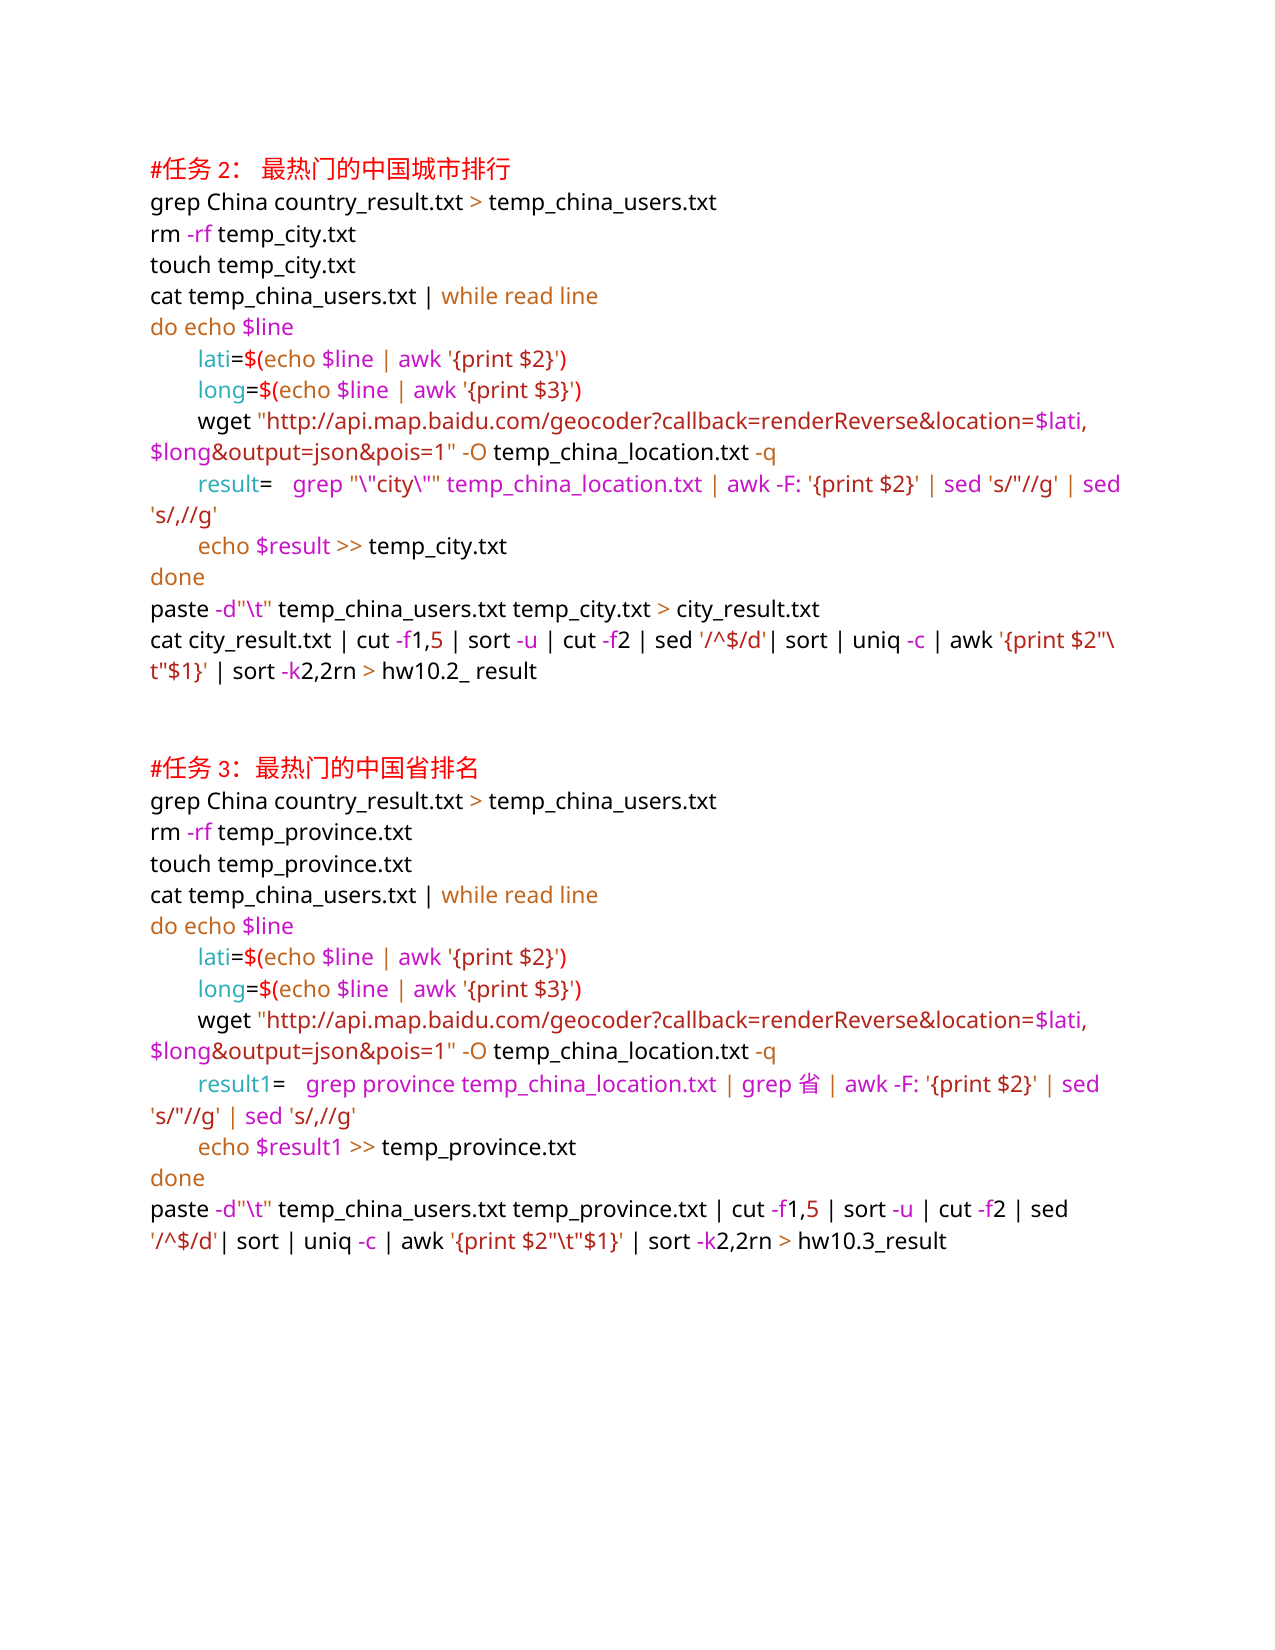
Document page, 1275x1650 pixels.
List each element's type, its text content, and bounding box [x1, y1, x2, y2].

text echo $result1 >> temp_province.txt [150, 1131, 1125, 1162]
text echo $result >> temp_city.txt [150, 530, 1125, 561]
text result=$(grep "\"city\"" temp_china_location.txt | awk -F: '{print $2}' | sed 's/"//g' | sed 's/,//g') [150, 467, 1125, 530]
text lati=$(echo $line | awk '{print $2}') [150, 941, 1125, 972]
text touch temp_province.txt [150, 847, 1125, 879]
text #任务2： 最热门的中国城市排行 [150, 150, 1125, 186]
text cat temp_china_users.txt | while read line [150, 280, 1125, 311]
text long=$(echo $line | awk '{print $3}') [150, 972, 1125, 1004]
text do echo $line [150, 910, 1125, 941]
text touch temp_city.txt [150, 249, 1125, 280]
text cat city_result.txt | cut -f1,5 | sort -u | cut -f2 | sed '/^$/d'| sort | uniq -c | awk '{print $2"\t"$1}' | sort -k2,2rn > hw10.2_ result [150, 624, 1125, 686]
text wget "http://api.map.baidu.com/geocoder?callback=renderReverse&location=$lati,$long&output=json&pois=1" -O temp_china_location.txt -q [150, 1004, 1125, 1066]
text paste -d"\t" temp_china_users.txt temp_city.txt > city_result.txt [150, 592, 1125, 624]
text done [150, 1162, 1125, 1193]
text done [150, 561, 1125, 592]
text rm -rf temp_province.txt [150, 816, 1125, 847]
text cat temp_china_users.txt | while read line [150, 879, 1125, 910]
text rm -rf temp_city.txt [150, 217, 1125, 249]
text long=$(echo $line | awk '{print $3}') [150, 374, 1125, 405]
text wget "http://api.map.baidu.com/geocoder?callback=renderReverse&location=$lati,$long&output=json&pois=1" -O temp_china_location.txt -q [150, 405, 1125, 467]
text do echo $line [150, 311, 1125, 342]
text grep China country_result.txt > temp_china_users.txt [150, 785, 1125, 816]
text result1=$(grep province temp_china_location.txt | grep 省 | awk -F: '{print $2}' | sed 's/"//g' | sed 's/,//g') [150, 1066, 1125, 1131]
text grep China country_result.txt > temp_china_users.txt [150, 186, 1125, 217]
text paste -d"\t" temp_china_users.txt temp_province.txt | cut -f1,5 | sort -u | cut -f2 | sed '/^$/d'| sort | uniq -c | awk '{print $2"\t"$1}' | sort -k2,2rn > hw10.3_result [150, 1193, 1125, 1256]
text lati=$(echo $line | awk '{print $2}') [150, 342, 1125, 374]
text #任务3：最热门的中国省排名 [150, 749, 1125, 785]
